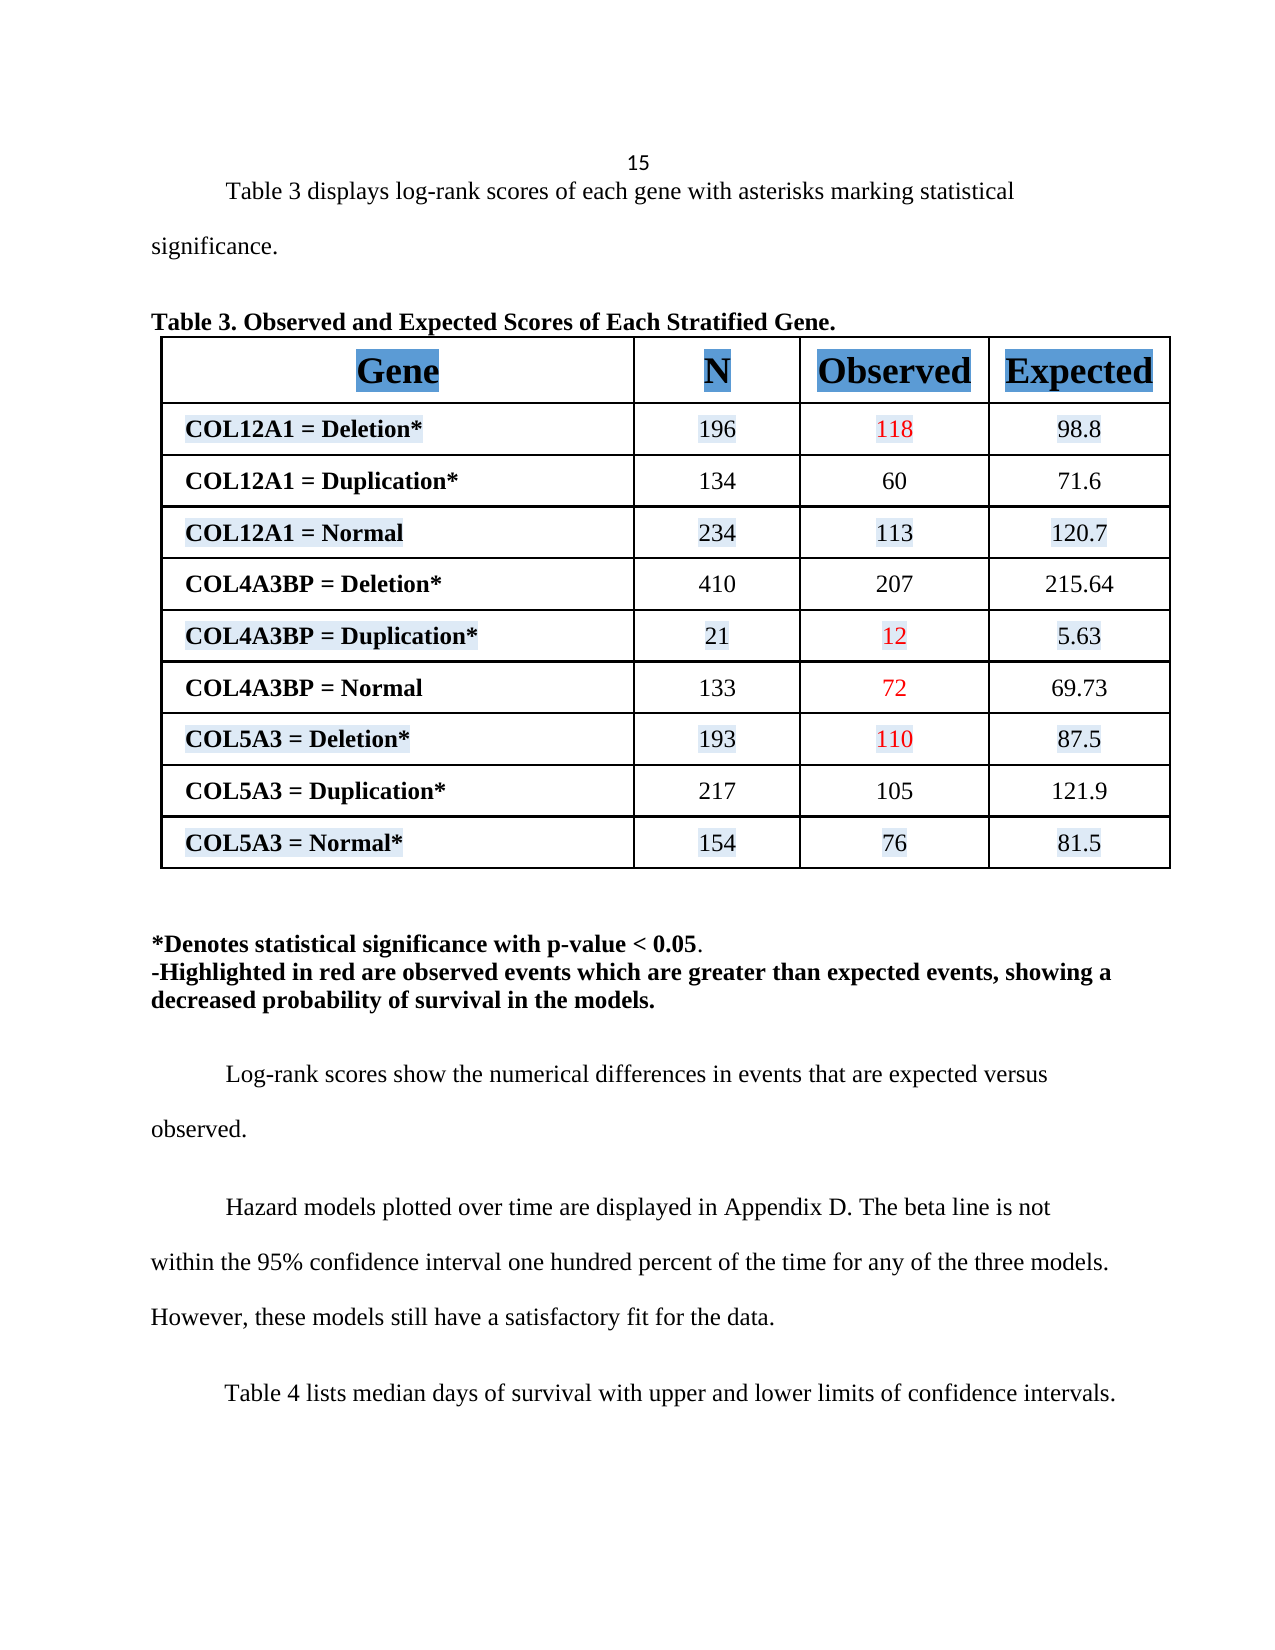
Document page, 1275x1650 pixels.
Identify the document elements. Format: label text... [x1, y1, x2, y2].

table_cell COL4A3BP = Deletion* [163, 559, 633, 609]
table_cell 217 [635, 766, 799, 815]
table_cell 12 [801, 611, 988, 660]
table_cell 113 [801, 508, 988, 557]
table_header N [635, 338, 799, 402]
table_cell 105 [801, 766, 988, 815]
table_cell 76 [801, 818, 988, 867]
table_cell 69.73 [990, 663, 1169, 712]
table_header Gene [163, 338, 633, 402]
table_cell 410 [635, 559, 799, 609]
table_cell COL5A3 = Normal* [163, 818, 633, 867]
table_cell 120.7 [990, 508, 1169, 557]
text Table 4 lists median days of survival with upper and lower limits of confidence intervals. [86, 1378, 1116, 1407]
table_cell 87.5 [990, 714, 1169, 764]
text -Highlighted in red are observed events which are greater than expected events, showing a decreased probability of survival in the models. [151, 958, 1117, 1013]
table_cell 60 [801, 456, 988, 505]
table_cell 118 [801, 404, 988, 454]
table_header Observed [801, 338, 988, 402]
table_cell 193 [635, 714, 799, 764]
table_cell 21 [635, 611, 799, 660]
text Log-rank scores show the numerical differences in events that are expected versus observed. [151, 1059, 1048, 1143]
table_cell 121.9 [990, 766, 1169, 815]
table_cell COL12A1 = Duplication* [163, 456, 633, 505]
table_cell 196 [635, 404, 799, 454]
table_cell 5.63 [990, 611, 1169, 660]
table_cell 71.6 [990, 456, 1169, 505]
table_cell 72 [801, 663, 988, 712]
table_cell COL4A3BP = Duplication* [163, 611, 633, 660]
table_cell 134 [635, 456, 799, 505]
table_cell COL12A1 = Deletion* [163, 404, 633, 454]
text Table 3 displays log-rank scores of each gene with asterisks marking statistical significance. [151, 176, 1020, 260]
text Hazard models plotted over time are displayed in Appendix D. The beta line is not within the 95% confidence interval one hundred percent of the time for any of the three models. However, these models still have a satisfactory fit for the data. [150, 1192, 1114, 1330]
table_cell 133 [635, 663, 799, 712]
table_cell 215.64 [990, 559, 1169, 609]
table_header Expected [990, 338, 1169, 402]
table_cell 110 [801, 714, 988, 764]
table_cell 234 [635, 508, 799, 557]
table_cell COL5A3 = Deletion* [163, 714, 633, 764]
text Table 3. Observed and Expected Scores of Each Stratified Gene. [151, 307, 1159, 336]
table_cell 154 [635, 818, 799, 867]
table_cell 81.5 [990, 818, 1169, 867]
table_cell COL5A3 = Duplication* [163, 766, 633, 815]
table_cell COL12A1 = Normal [163, 508, 633, 557]
table_cell COL4A3BP = Normal [163, 663, 633, 712]
text *Denotes statistical significance with p-value < 0.05. [151, 929, 1159, 958]
text 15 [86, 148, 649, 176]
table_cell 207 [801, 559, 988, 609]
table_cell 98.8 [990, 404, 1169, 454]
